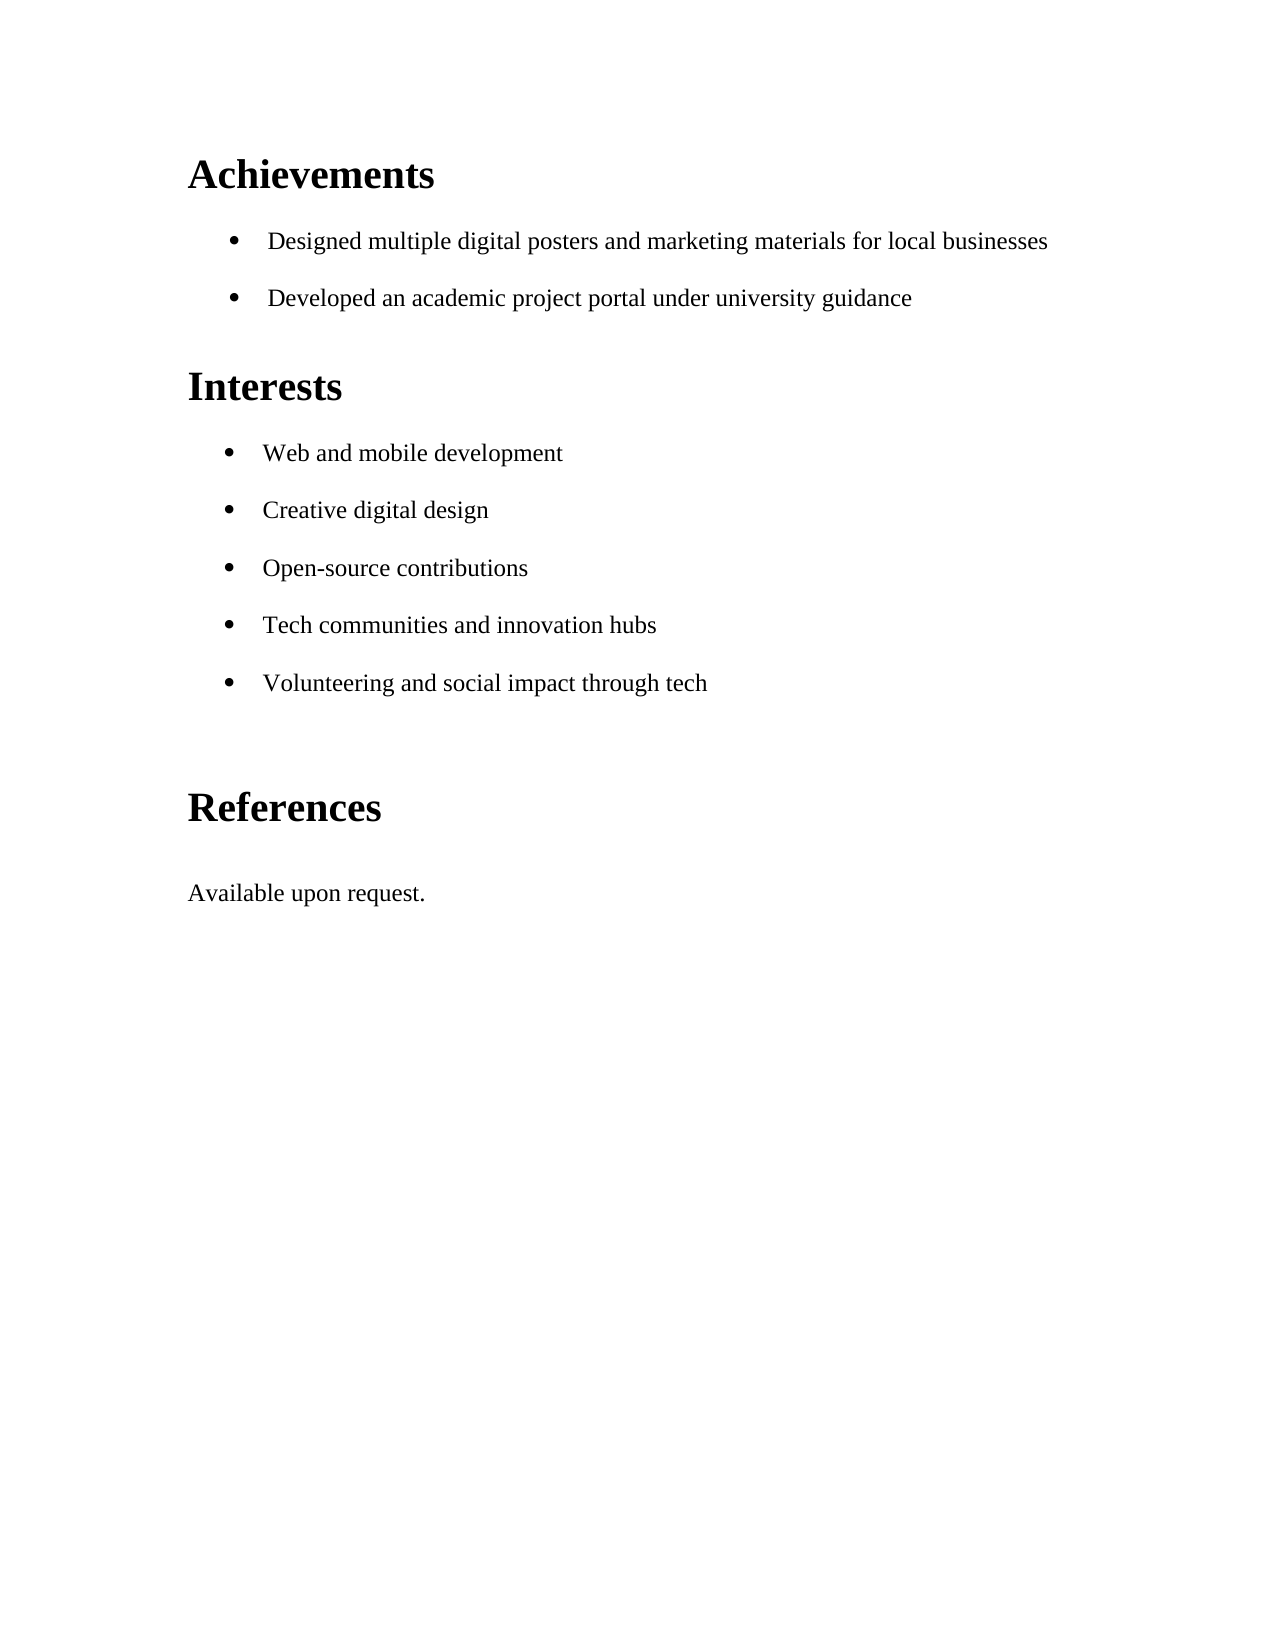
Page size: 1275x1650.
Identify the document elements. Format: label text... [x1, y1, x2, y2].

list Tech communities and innovation hubs [225, 610, 1087, 639]
list References [187, 783, 1087, 831]
list Volunteering and social impact through tech [225, 668, 1087, 696]
list Developed an academic project portal under university guidance [230, 283, 1087, 312]
list Available upon request. [187, 878, 1087, 907]
list Web and mobile development [225, 438, 1087, 466]
list Creative digital design [225, 495, 1087, 524]
list Designed multiple digital posters and marketing materials for local businesses [230, 226, 1087, 255]
text Achievements [187, 150, 1087, 198]
list Open-source contributions [225, 553, 1087, 581]
text Interests [187, 362, 1087, 410]
